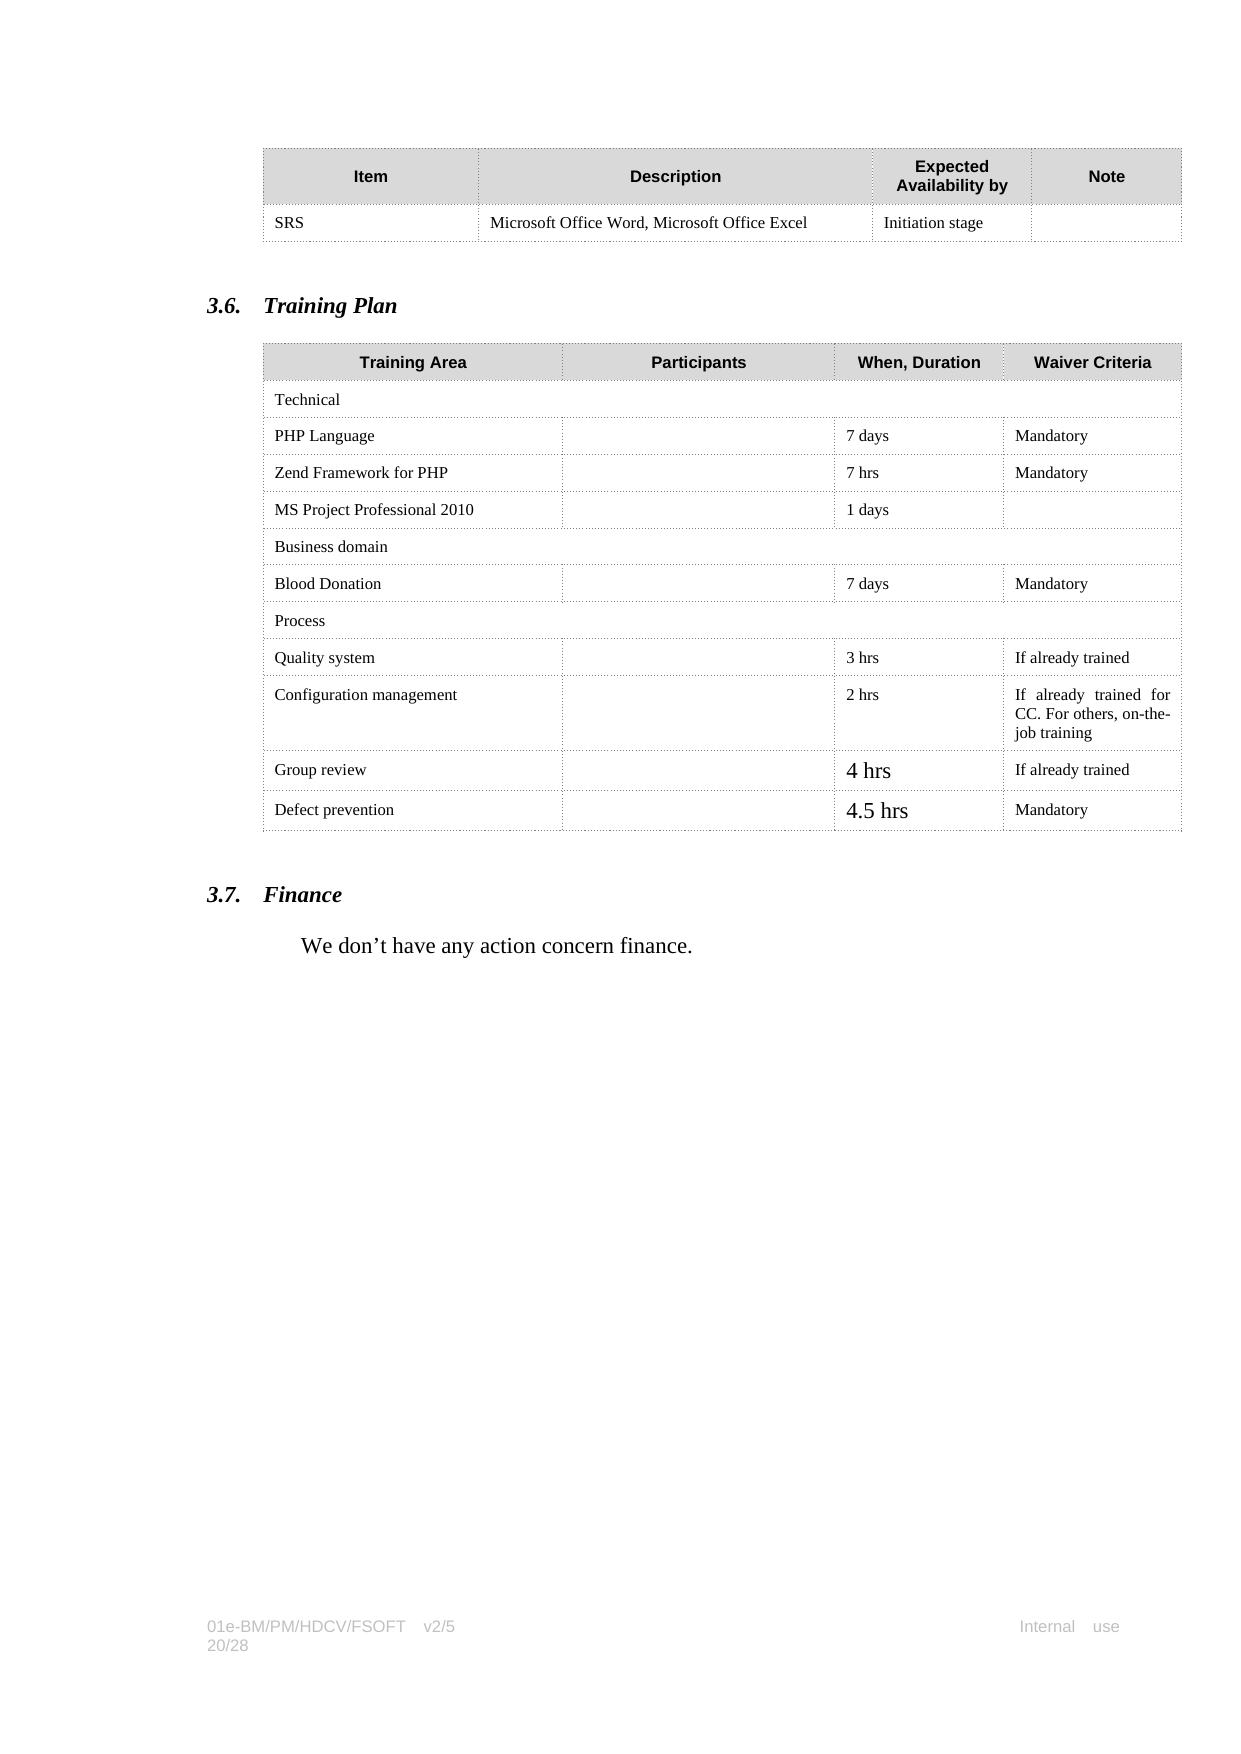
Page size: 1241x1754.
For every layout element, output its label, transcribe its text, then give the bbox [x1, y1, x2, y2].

table_cell 7 days [835, 417, 1003, 454]
table_cell Quality system [263, 638, 563, 675]
table_cell 7 days [835, 564, 1003, 601]
text We don’t have any action concern finance. [301, 932, 1122, 959]
table_header Description [479, 148, 872, 204]
table_cell 4 hrs [835, 750, 1003, 790]
table_header Expected Availability by [873, 148, 1032, 204]
table_cell [563, 417, 835, 454]
table_cell [563, 454, 835, 491]
table_header Note [1032, 148, 1182, 204]
table_cell [563, 638, 835, 675]
table_cell Zend Framework for PHP [263, 454, 563, 491]
table_cell Mandatory [1004, 417, 1182, 454]
table_cell SRS [263, 204, 479, 241]
subtitle Training Plan [207, 292, 1122, 318]
table_cell 7 hrs [835, 454, 1003, 491]
table_cell Defect prevention [263, 790, 563, 830]
table_cell [563, 491, 835, 527]
table_cell Process [263, 601, 1182, 638]
table_cell Initiation stage [873, 204, 1032, 241]
table_cell Blood Donation [263, 564, 563, 601]
table_cell If already trained for CC. For others, on-the-job training [1004, 675, 1182, 750]
table_cell [563, 790, 835, 830]
table_cell [563, 564, 835, 601]
table_cell PHP Language [263, 417, 563, 454]
table_header Item [263, 148, 479, 204]
table_cell Group review [263, 750, 563, 790]
table_header When, Duration [835, 343, 1003, 380]
table_cell [563, 675, 835, 750]
table_cell 2 hrs [835, 675, 1003, 750]
table_cell If already trained [1004, 750, 1182, 790]
table_cell Mandatory [1004, 454, 1182, 491]
table_cell If already trained [1004, 638, 1182, 675]
subtitle Finance [207, 881, 1122, 907]
table_cell [563, 750, 835, 790]
table_header Participants [563, 343, 835, 380]
table_cell 4.5 hrs [835, 790, 1003, 830]
table_cell [1032, 204, 1182, 241]
table_cell Technical [263, 380, 1182, 417]
table_cell [1004, 491, 1182, 527]
table_header Training Area [263, 343, 563, 380]
table_cell 3 hrs [835, 638, 1003, 675]
table_cell Configuration management [263, 675, 563, 750]
table_header Waiver Criteria [1004, 343, 1182, 380]
table_cell 1 days [835, 491, 1003, 527]
table_cell Microsoft Office Word, Microsoft Office Excel [479, 204, 872, 241]
table_cell Business domain [263, 528, 1182, 564]
table_cell Mandatory [1004, 564, 1182, 601]
table_cell MS Project Professional 2010 [263, 491, 563, 527]
table_cell Mandatory [1004, 790, 1182, 830]
